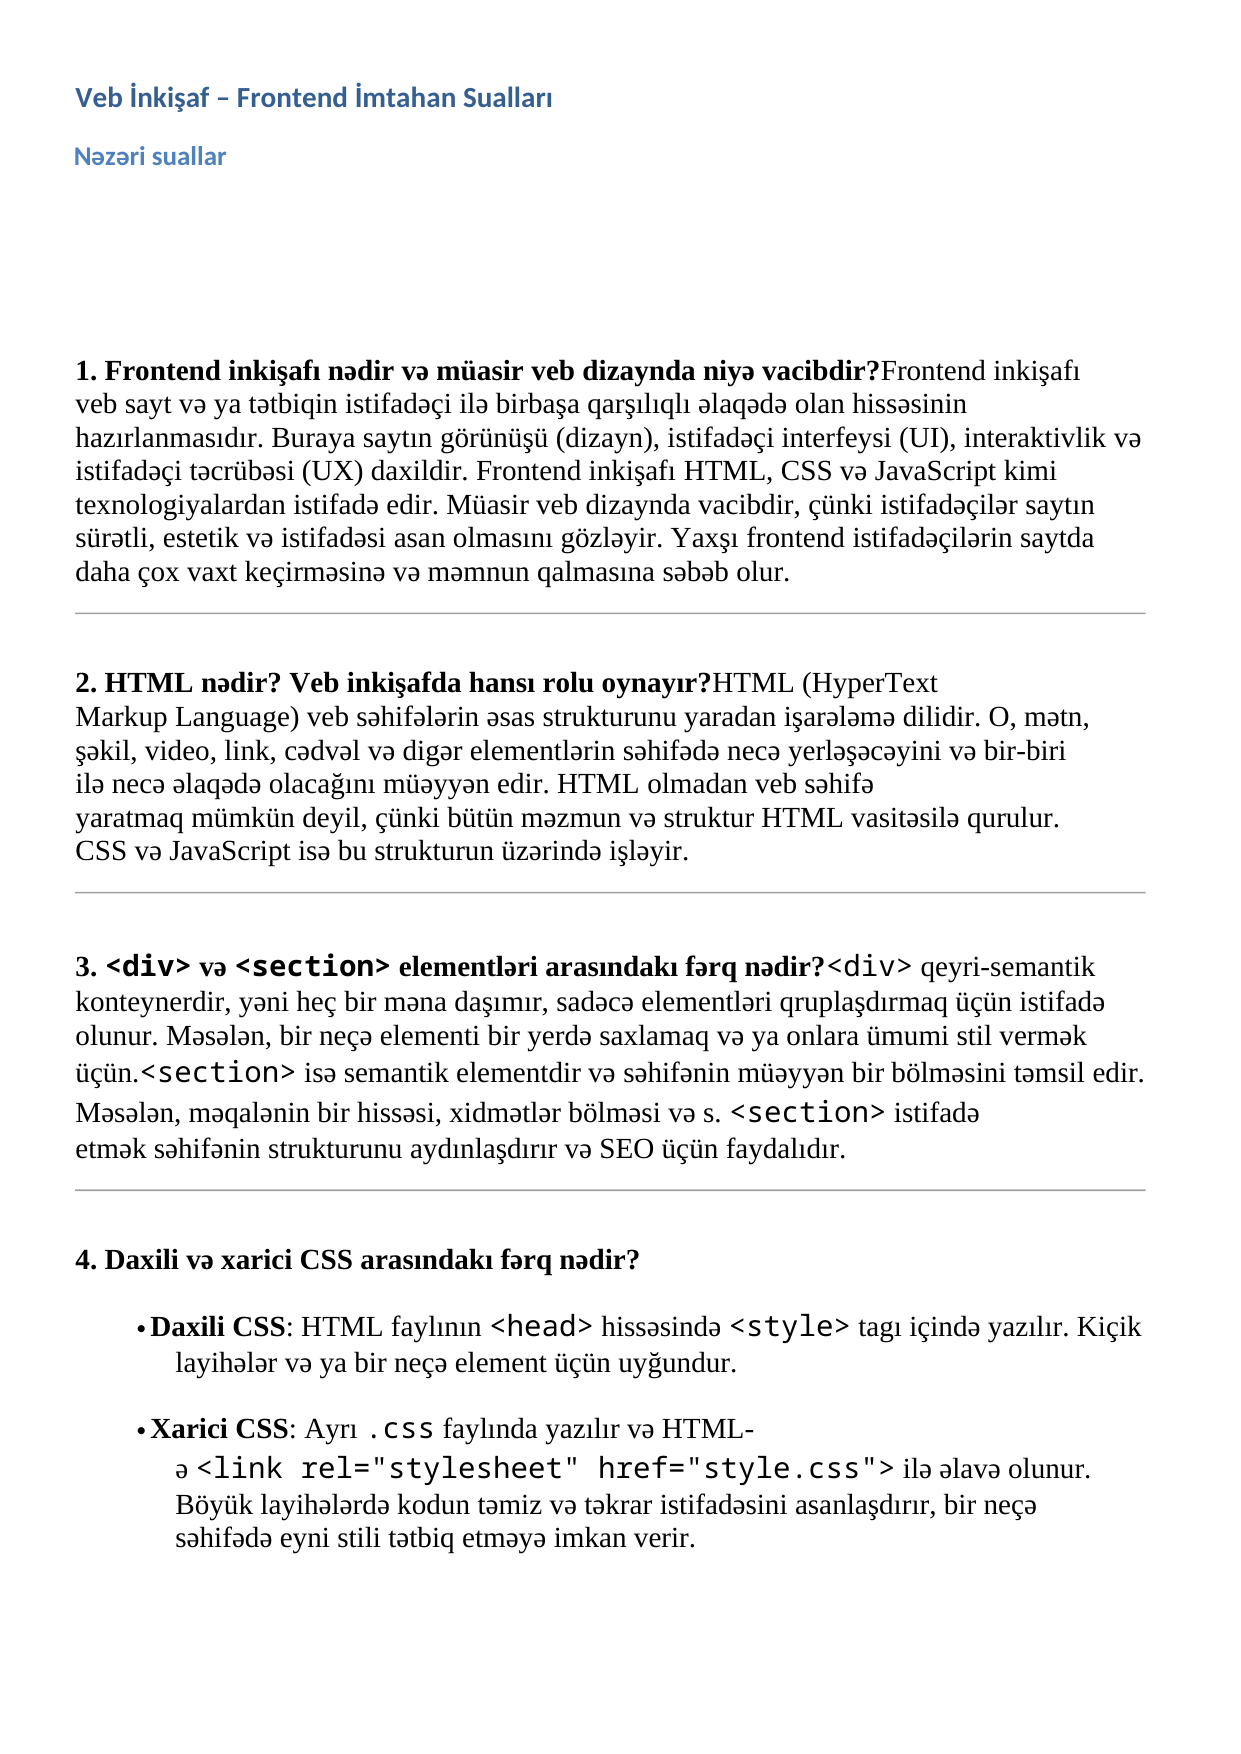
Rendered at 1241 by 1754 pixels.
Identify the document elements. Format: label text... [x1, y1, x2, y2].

text Veb İnkişaf – Frontend İmtahan Sualları [75, 79, 1146, 115]
text 1. Frontend inkişafı nədir və müasir veb dizaynda niyə vacibdir?Frontend inkişafı veb sayt və ya tətbiqin istifadəçi ilə birbaşa qarşılıqlı əlaqədə olan hissəsinin hazırlanmasıdır. Buraya saytın görünüşü (dizayn), istifadəçi interfeysi (UI), interaktivlik və istifadəçi təcrübəsi (UX) daxildir. Frontend inkişafı HTML, CSS və JavaScript kimi texnologiyalardan istifadə edir. Müasir veb dizaynda vacibdir, çünki istifadəçilər saytın sürətli, estetik və istifadəsi asan olmasını gözləyir. Yaxşı frontend istifadəçilərin saytda daha çox vaxt keçirməsinə və məmnun qalmasına səbəb olur. [75, 353, 1146, 587]
text 2. HTML nədir? Veb inkişafda hansı rolu oynayır?HTML (HyperText Markup Language) veb səhifələrin əsas strukturunu yaradan işarələmə dilidir. O, mətn, şəkil, video, link, cədvəl və digər elementlərin səhifədə necə yerləşəcəyini və bir-biri ilə necə əlaqədə olacağını müəyyən edir. HTML olmadan veb səhifə yaratmaq mümkün deyil, çünki bütün məzmun və struktur HTML vasitəsilə qurulur. CSS və JavaScript isə bu strukturun üzərində işləyir. [75, 666, 1146, 867]
list Xarici CSS: Ayrı .css faylında yazılır və HTML-ə <link rel="stylesheet" href="style.css"> ilə əlavə olunur. Böyük layihələrdə kodun təmiz və təkrar istifadəsini asanlaşdırır, bir neçə səhifədə eyni stili tətbiq etməyə imkan verir. [138, 1408, 1146, 1554]
text 3. <div> və <section> elementləri arasındakı fərq nədir?<div> qeyri-semantik konteynerdir, yəni heç bir məna daşımır, sadəcə elementləri qruplaşdırmaq üçün istifadə olunur. Məsələn, bir neçə elementi bir yerdə saxlamaq və ya onlara ümumi stil vermək üçün.<section> isə semantik elementdir və səhifənin müəyyən bir bölməsini təmsil edir. Məsələn, məqalənin bir hissəsi, xidmətlər bölməsi və s. <section> istifadə etmək səhifənin strukturunu aydınlaşdırır və SEO üçün faydalıdır. [75, 945, 1146, 1164]
list Daxili CSS: HTML faylının <head> hissəsində <style> tagı içində yazılır. Kiçik layihələr və ya bir neçə element üçün uyğundur. [138, 1305, 1146, 1378]
text 4. Daxili və xarici CSS arasındakı fərq nədir? [75, 1242, 1146, 1276]
text Nəzəri suallar [73, 139, 1146, 172]
